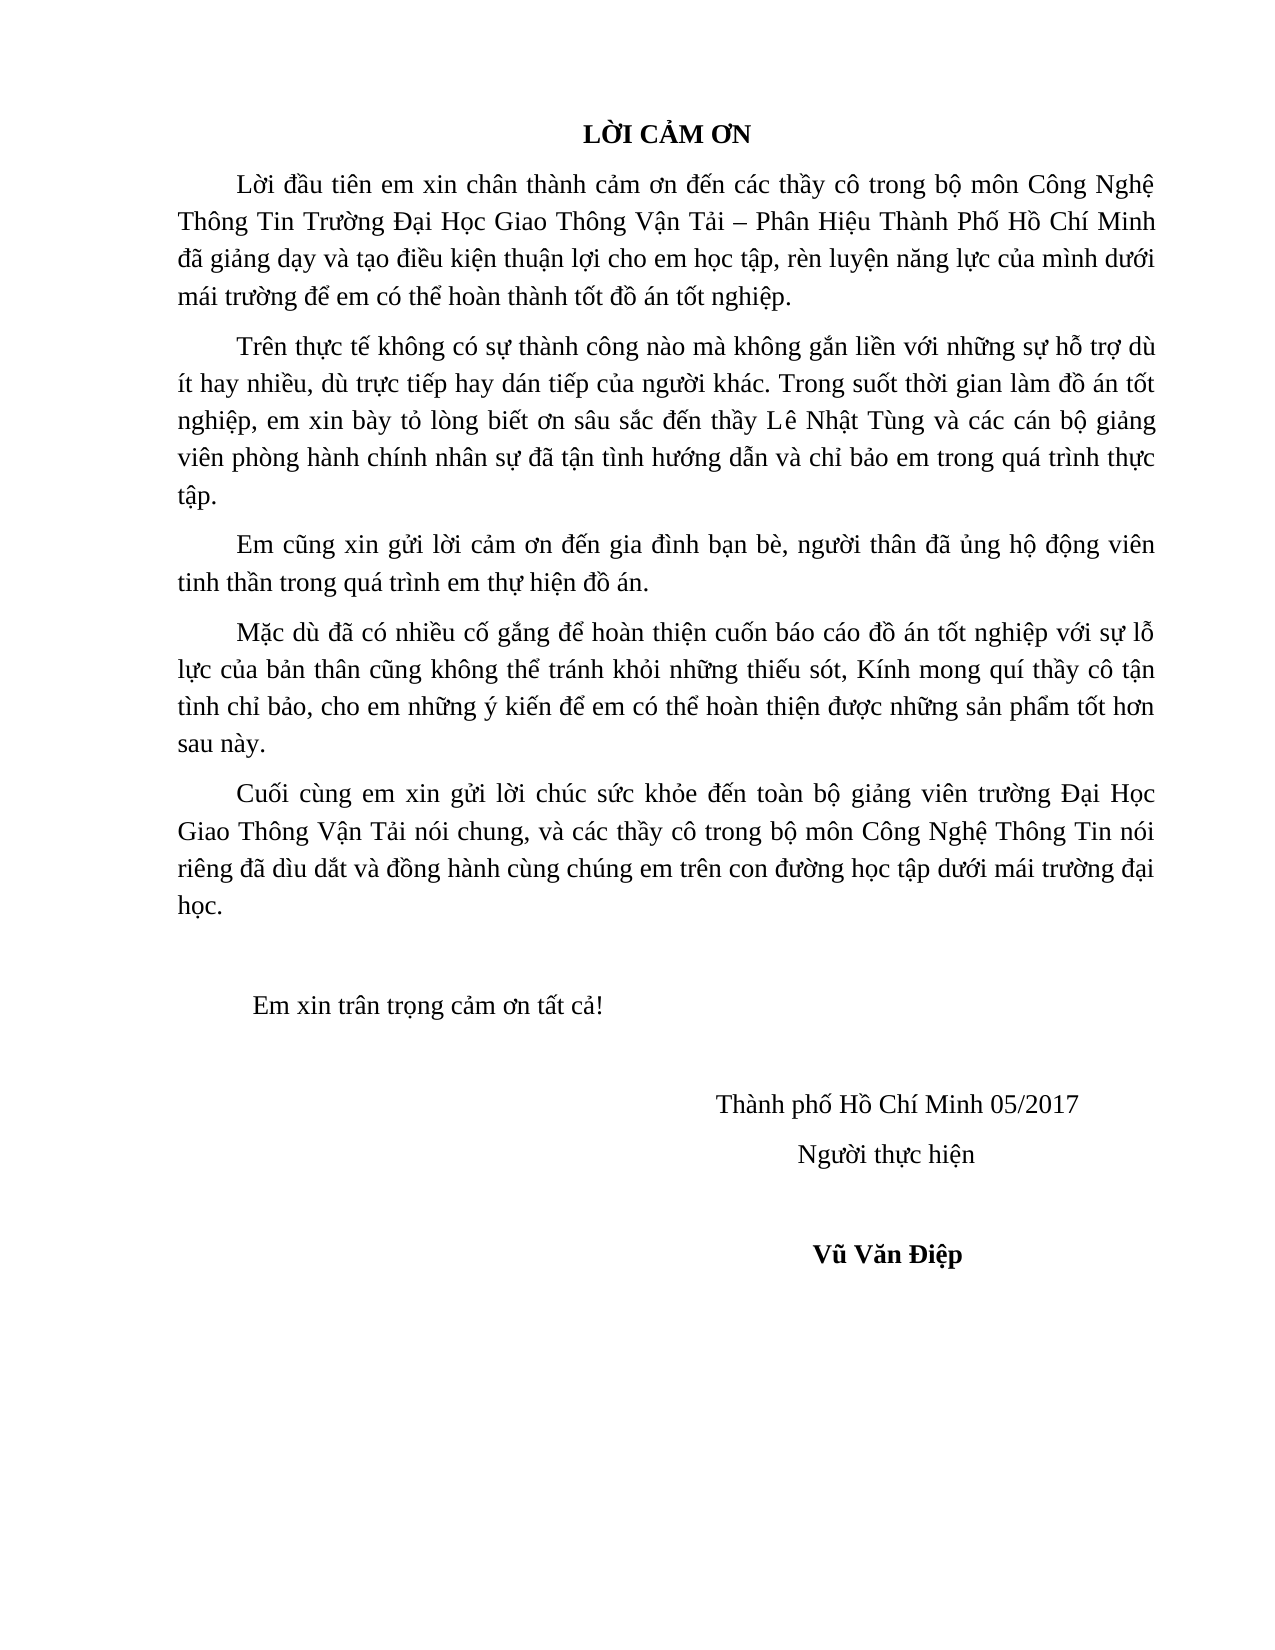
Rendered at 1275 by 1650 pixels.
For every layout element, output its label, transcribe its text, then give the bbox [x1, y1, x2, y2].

text Em cũng xin gửi lời cảm ơn đến gia đình bạn bè, người thân đã ủng hộ động viên tinh thần trong quá trình em thự hiện đồ án. [177, 528, 1157, 597]
text Em xin trân trọng cảm ơn tất cả! [177, 989, 1157, 1020]
text LỜI CẢM ƠN [177, 118, 1157, 149]
text Cuối cùng em xin gửi lời chúc sức khỏe đến toàn bộ giảng viên trường Đại Học Giao Thông Vận Tải nói chung, và các thầy cô trong bộ môn Công Nghệ Thông Tin nói riêng đã dìu dắt và đồng hành cùng chúng em trên con đường học tập dưới mái trường đại học. [177, 777, 1157, 920]
text Mặc dù đã có nhiều cố gắng để hoàn thiện cuốn báo cáo đồ án tốt nghiệp với sự lỗ lực của bản thân cũng không thể tránh khỏi những thiếu sót, Kính mong quí thầy cô tận tình chỉ bảo, cho em những ý kiến để em có thể hoàn thiện được những sản phẩm tốt hơn sau này. [177, 616, 1157, 759]
text Trên thực tế không có sự thành công nào mà không gắn liền với những sự hỗ trợ dù ít hay nhiều, dù trực tiếp hay dán tiếp của người khác. Trong suốt thời gian làm đồ án tốt nghiệp, em xin bày tỏ lòng biết ơn sâu sắc đến thầy Lê Nhật Tùng và các cán bộ giảng viên phòng hành chính nhân sự đã tận tình hướng dẫn và chỉ bảo em trong quá trình thực tập. [177, 329, 1157, 510]
text Người thực hiện [177, 1138, 1157, 1169]
text Lời đầu tiên em xin chân thành cảm ơn đến các thầy cô trong bộ môn Công Nghệ Thông Tin Trường Đại Học Giao Thông Vận Tải – Phân Hiệu Thành Phố Hồ Chí Minh đã giảng dạy và tạo điều kiện thuận lợi cho em học tập, rèn luyện năng lực của mình dưới mái trường để em có thể hoàn thành tốt đồ án tốt nghiệp. [177, 168, 1157, 311]
text Thành phố Hồ Chí Minh 05/2017 [177, 1088, 1157, 1119]
text Vũ Văn Điệp [177, 1238, 1157, 1269]
